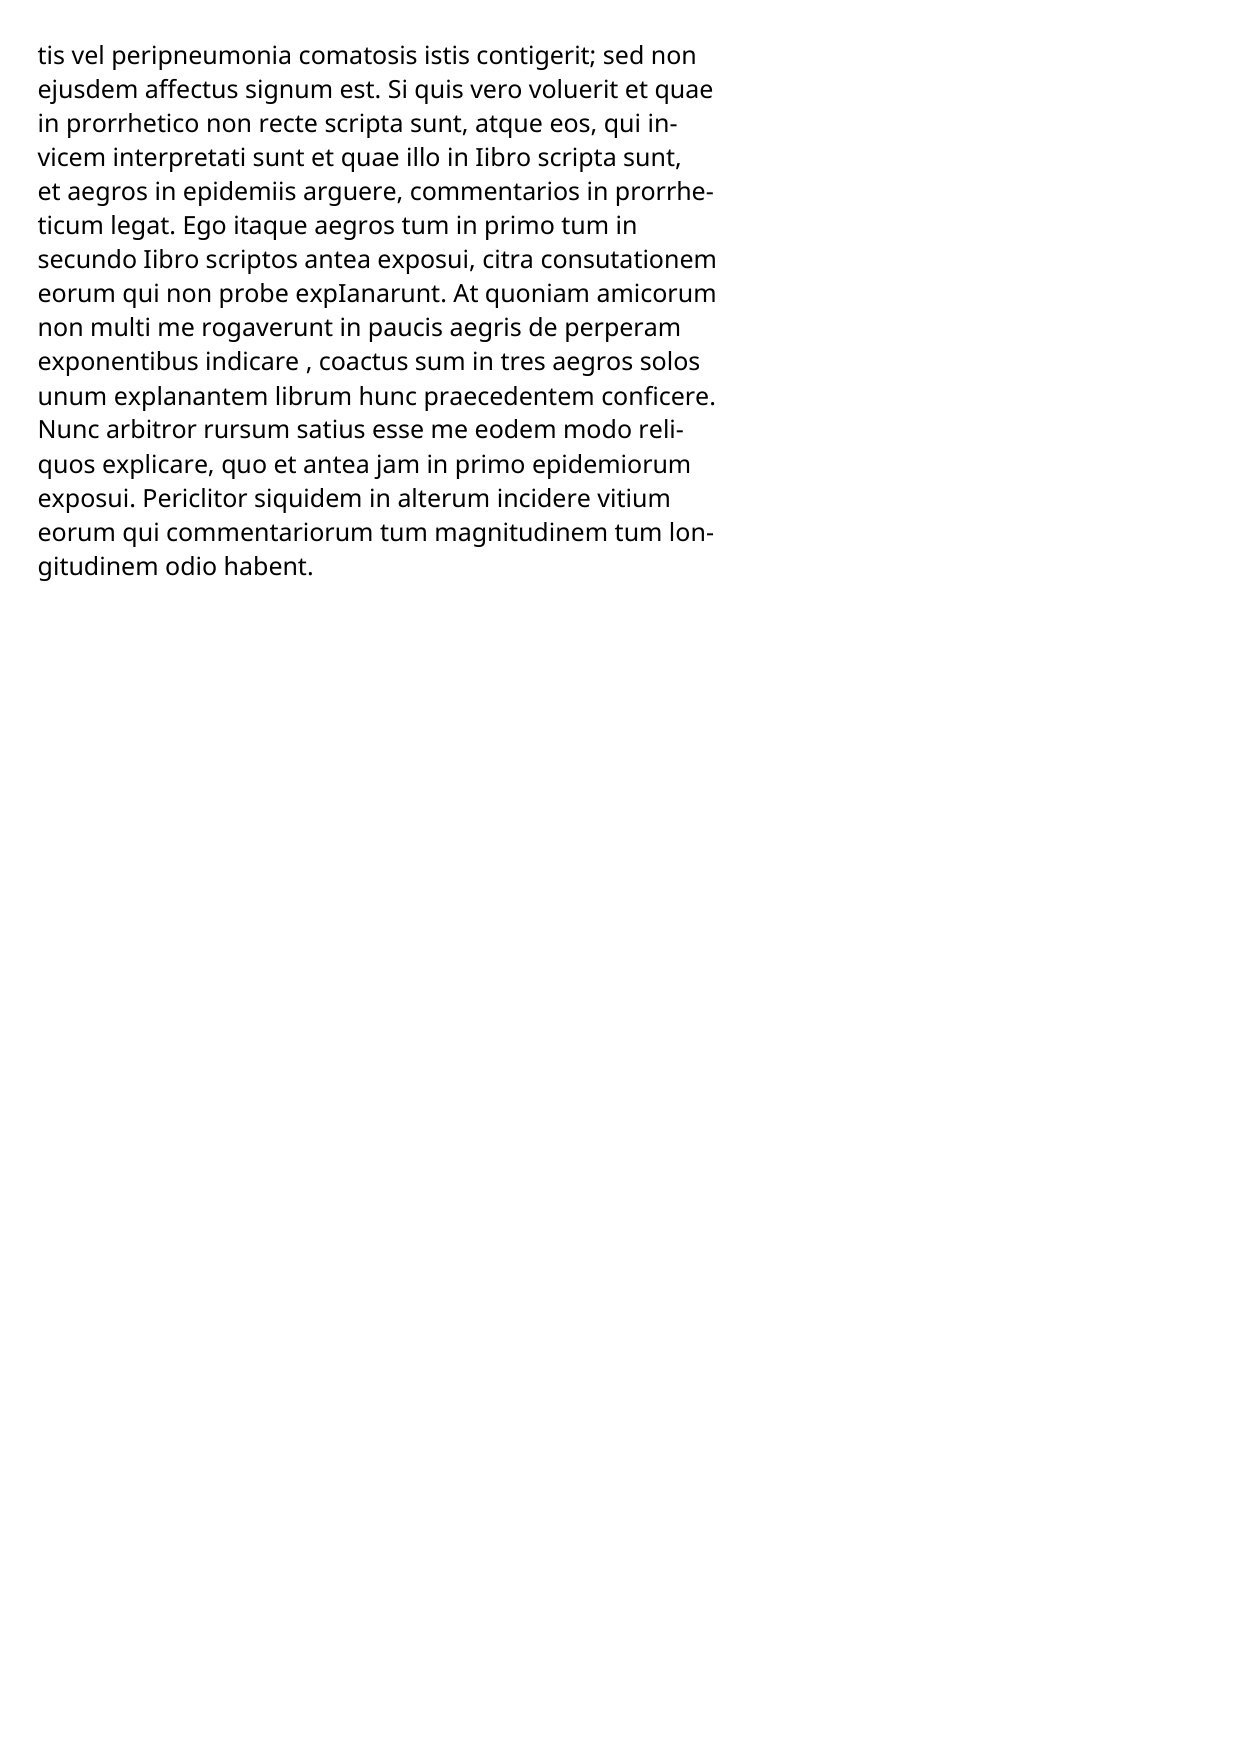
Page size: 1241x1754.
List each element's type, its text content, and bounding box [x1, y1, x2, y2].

text tis vel peripneumonia comatosis istis contigerit; sed non ejusdem affectus signum est. Si quis vero voluerit et quae in prorrhetico non recte scripta sunt, atque eos, qui in- vicem interpretati sunt et quae illo in Iibro scripta sunt, et aegros in epidemiis arguere, commentarios in prorrhe- ticum legat. Ego itaque aegros tum in primo tum in secundo Iibro scriptos antea exposui, citra consutationem eorum qui non probe expIanarunt. At quoniam amicorum non multi me rogaverunt in paucis aegris de perperam exponentibus indicare , coactus sum in tres aegros solos unum explanantem librum hunc praecedentem conficere. Nunc arbitror rursum satius esse me eodem modo reli- quos explicare, quo et antea jam in primo epidemiorum exposui. Periclitor siquidem in alterum incidere vitium eorum qui commentariorum tum magnitudinem tum lon- gitudinem odio habent. [37, 37, 1203, 582]
